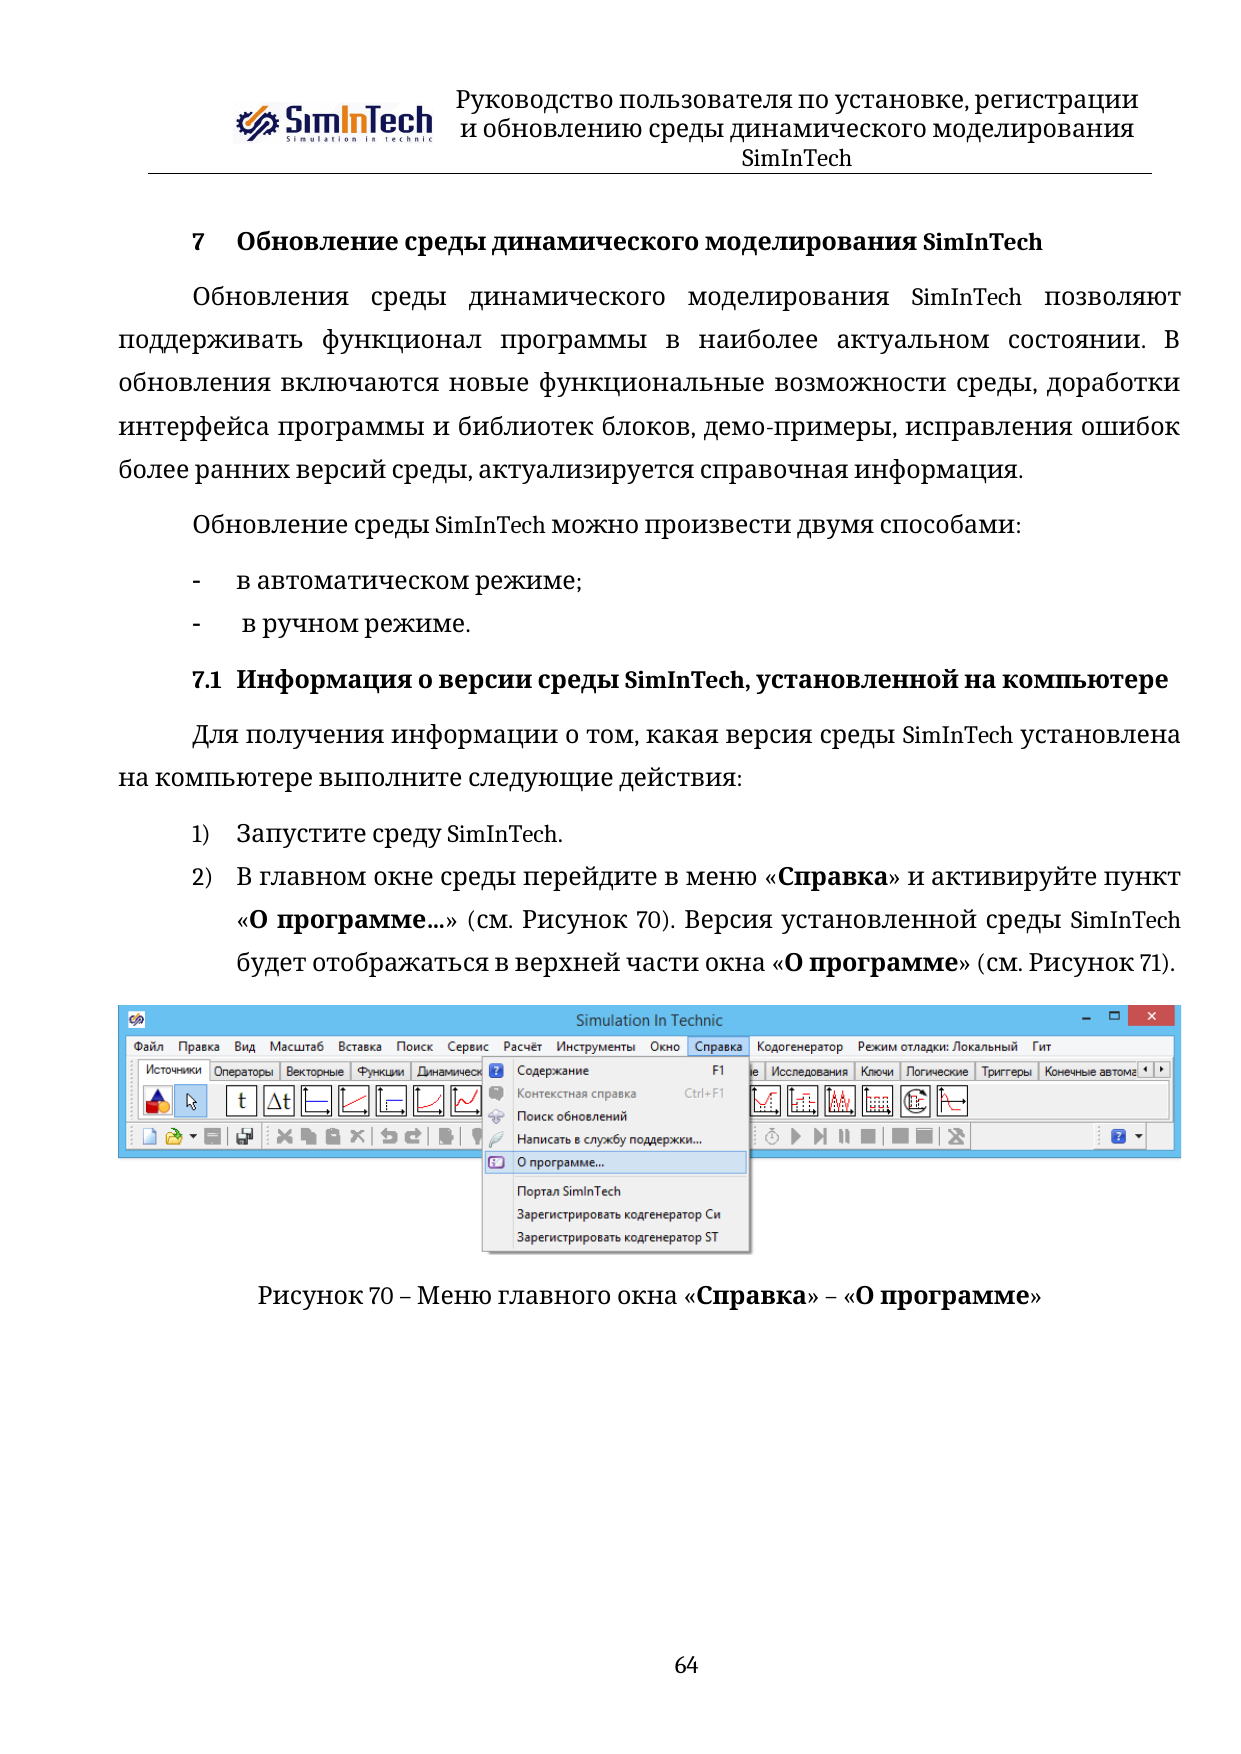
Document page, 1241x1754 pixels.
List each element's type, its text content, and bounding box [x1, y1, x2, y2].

text Рисунок 70 – Меню главного окна «Справка» – «О программе» [118, 1282, 1181, 1311]
text Для получения информации о том, какая версия среды SimInTech установлена на компьютере выполните следующие действия: [118, 721, 1181, 793]
subtitle Информация о версии среды SimInTech, установленной на компьютере [192, 666, 1181, 694]
list в автоматическом режиме; [192, 567, 1181, 596]
list В главном окне среды перейдите в меню «Справка» и активируйте пункт «О программе…» (см. Рисунок 70). Версия установленной среды SimInTech будет отображаться в верхней части окна «О программе» (см. Рисунок 71). [192, 863, 1181, 978]
text Обновление среды SimInTech можно произвести двумя способами: [118, 511, 1181, 540]
text Обновления среды динамического моделирования SimInTech позволяют поддерживать функционал программы в наиболее актуальном состоянии. В обновления включаются новые функциональные возможности среды, доработки интерфейса программы и библиотек блоков, демо-примеры, исправления ошибок более ранних версий среды, актуализируется справочная информация. [118, 283, 1181, 484]
list Запустите среду SimInTech. [192, 820, 1181, 849]
list в ручном режиме. [192, 610, 1181, 639]
picture [232, 102, 434, 144]
text Обновление среды динамического моделирования SimInTech [192, 227, 1181, 256]
picture [118, 1005, 1182, 1255]
